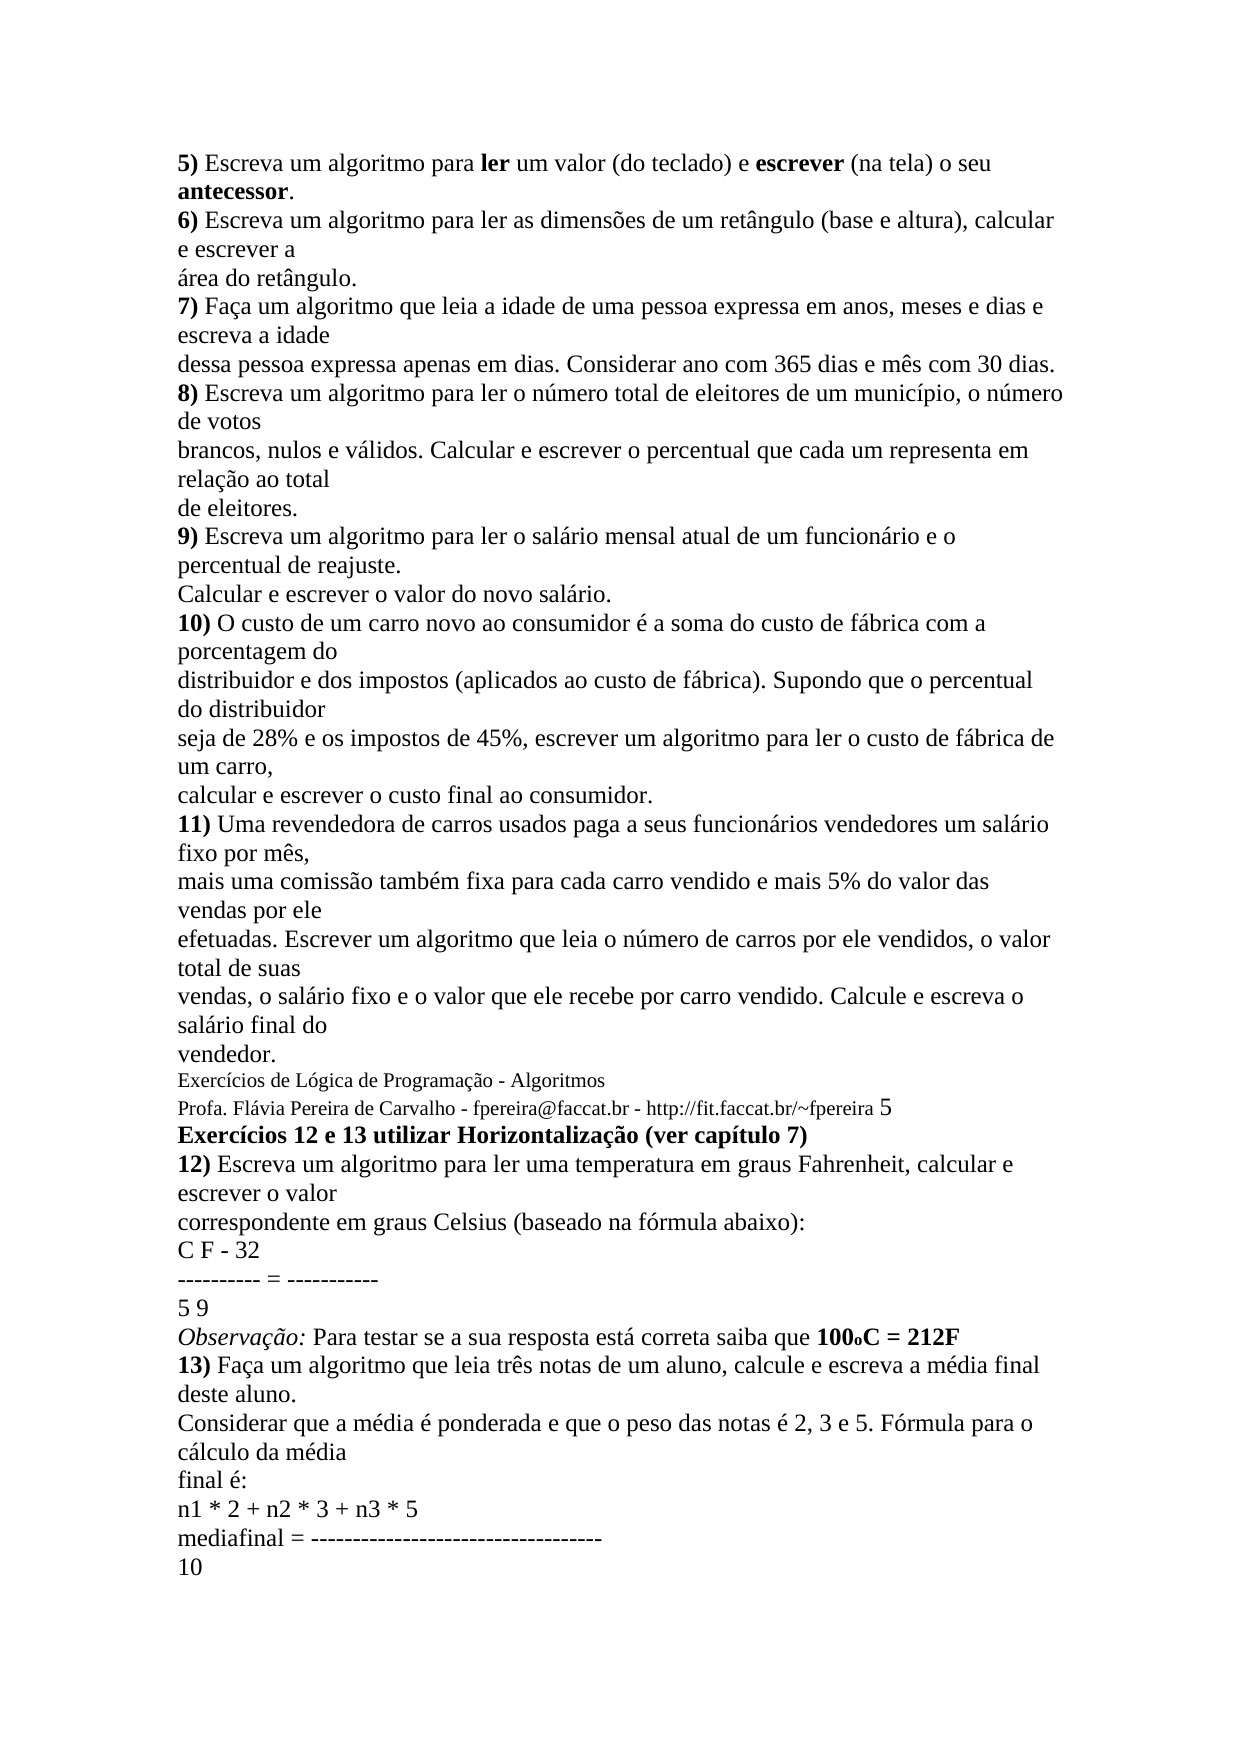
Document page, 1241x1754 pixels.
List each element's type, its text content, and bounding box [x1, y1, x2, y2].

text de eleitores. [177, 493, 1063, 521]
text 6) Escreva um algoritmo para ler as dimensões de um retângulo (base e altura), calcular e escrever a [177, 205, 1063, 263]
text Profa. Flávia Pereira de Carvalho - fpereira@faccat.br - http://fit.faccat.br/~fpereira 5 [177, 1092, 1063, 1120]
text mediafinal = ----------------------------------- [177, 1523, 1063, 1552]
text Exercícios 12 e 13 utilizar Horizontalização (ver capítulo 7) [177, 1120, 1063, 1149]
text distribuidor e dos impostos (aplicados ao custo de fábrica). Supondo que o percentual do distribuidor [177, 665, 1063, 723]
text 9) Escreva um algoritmo para ler o salário mensal atual de um funcionário e o percentual de reajuste. [177, 521, 1063, 579]
text 13) Faça um algoritmo que leia três notas de um aluno, calcule e escreva a média final deste aluno. [177, 1350, 1063, 1408]
text 10 [177, 1552, 1063, 1580]
text C F - 32 [177, 1235, 1063, 1264]
text área do retângulo. [177, 263, 1063, 291]
text Considerar que a média é ponderada e que o peso das notas é 2, 3 e 5. Fórmula para o cálculo da média [177, 1408, 1063, 1465]
text dessa pessoa expressa apenas em dias. Considerar ano com 365 dias e mês com 30 dias. [177, 349, 1063, 378]
text vendedor. [177, 1039, 1063, 1068]
text 11) Uma revendedora de carros usados paga a seus funcionários vendedores um salário fixo por mês, [177, 809, 1063, 866]
text vendas, o salário fixo e o valor que ele recebe por carro vendido. Calcule e escreva o salário final do [177, 981, 1063, 1039]
text 5 9 [177, 1293, 1063, 1322]
text 8) Escreva um algoritmo para ler o número total de eleitores de um município, o número de votos [177, 378, 1063, 435]
text Calcular e escrever o valor do novo salário. [177, 579, 1063, 608]
text Observação: Para testar se a sua resposta está correta saiba que 100oC = 212F [177, 1322, 1063, 1350]
text efetuadas. Escrever um algoritmo que leia o número de carros por ele vendidos, o valor total de suas [177, 924, 1063, 981]
text n1 * 2 + n2 * 3 + n3 * 5 [177, 1494, 1063, 1523]
text mais uma comissão também fixa para cada carro vendido e mais 5% do valor das vendas por ele [177, 866, 1063, 924]
text 12) Escreva um algoritmo para ler uma temperatura em graus Fahrenheit, calcular e escrever o valor [177, 1149, 1063, 1207]
text 7) Faça um algoritmo que leia a idade de uma pessoa expressa em anos, meses e dias e escreva a idade [177, 291, 1063, 349]
text correspondente em graus Celsius (baseado na fórmula abaixo): [177, 1207, 1063, 1235]
text 5) Escreva um algoritmo para ler um valor (do teclado) e escrever (na tela) o seu antecessor. [177, 148, 1063, 205]
text Exercícios de Lógica de Programação - Algoritmos [177, 1068, 1063, 1092]
text seja de 28% e os impostos de 45%, escrever um algoritmo para ler o custo de fábrica de um carro, [177, 723, 1063, 780]
text brancos, nulos e válidos. Calcular e escrever o percentual que cada um representa em relação ao total [177, 435, 1063, 493]
text calcular e escrever o custo final ao consumidor. [177, 780, 1063, 809]
text final é: [177, 1465, 1063, 1494]
text 10) O custo de um carro novo ao consumidor é a soma do custo de fábrica com a porcentagem do [177, 608, 1063, 665]
text ---------- = ----------- [177, 1264, 1063, 1293]
